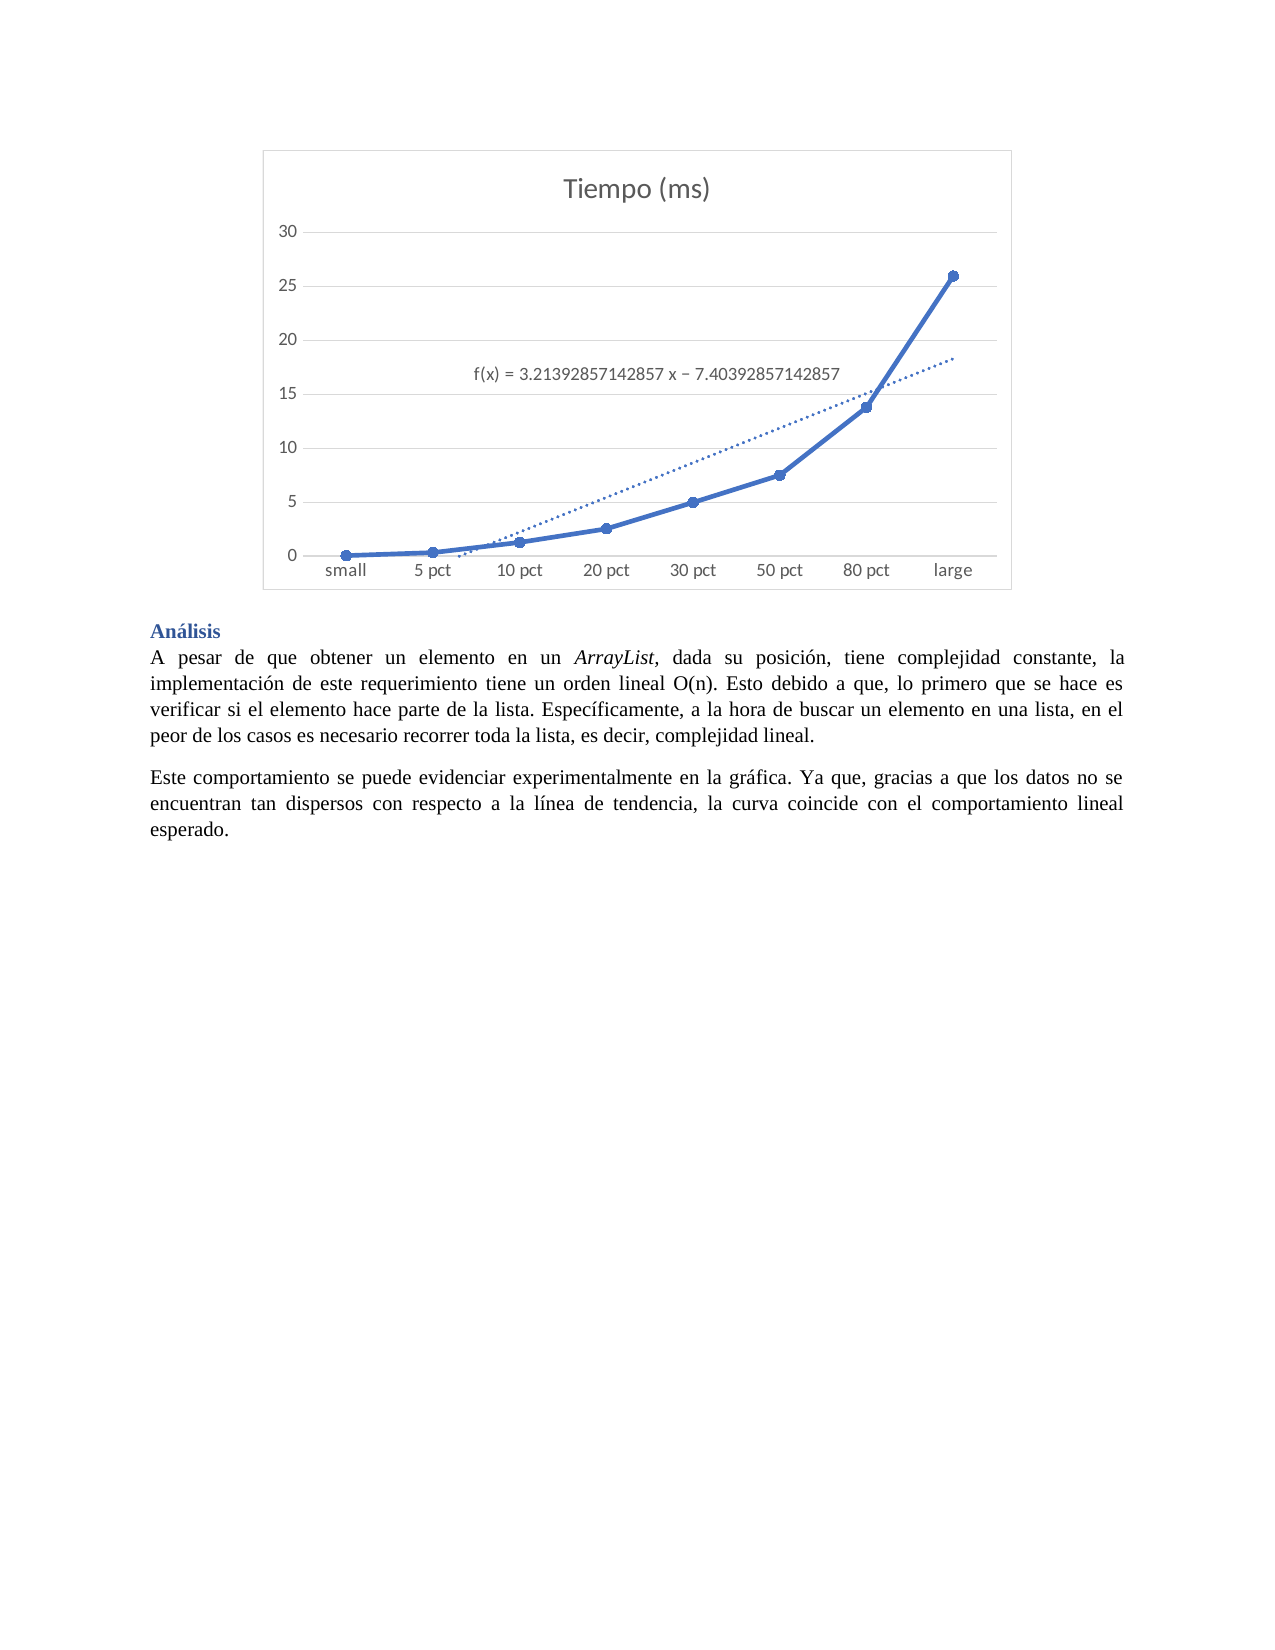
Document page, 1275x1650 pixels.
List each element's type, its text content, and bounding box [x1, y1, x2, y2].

subtitle Análisis [150, 619, 1125, 643]
text Este comportamiento se puede evidenciar experimentalmente en la gráfica. Ya que, gracias a que los datos no se encuentran tan dispersos con respecto a la línea de tendencia, la curva coincide con el comportamiento lineal esperado. [150, 765, 1125, 841]
text A pesar de que obtener un elemento en un ArrayList, dada su posición, tiene complejidad constante, la implementación de este requerimiento tiene un orden lineal O(n). Esto debido a que, lo primero que se hace es verificar si el elemento hace parte de la lista. Específicamente, a la hora de buscar un elemento en una lista, en el peor de los casos es necesario recorrer toda la lista, es decir, complejidad lineal. [150, 645, 1125, 747]
